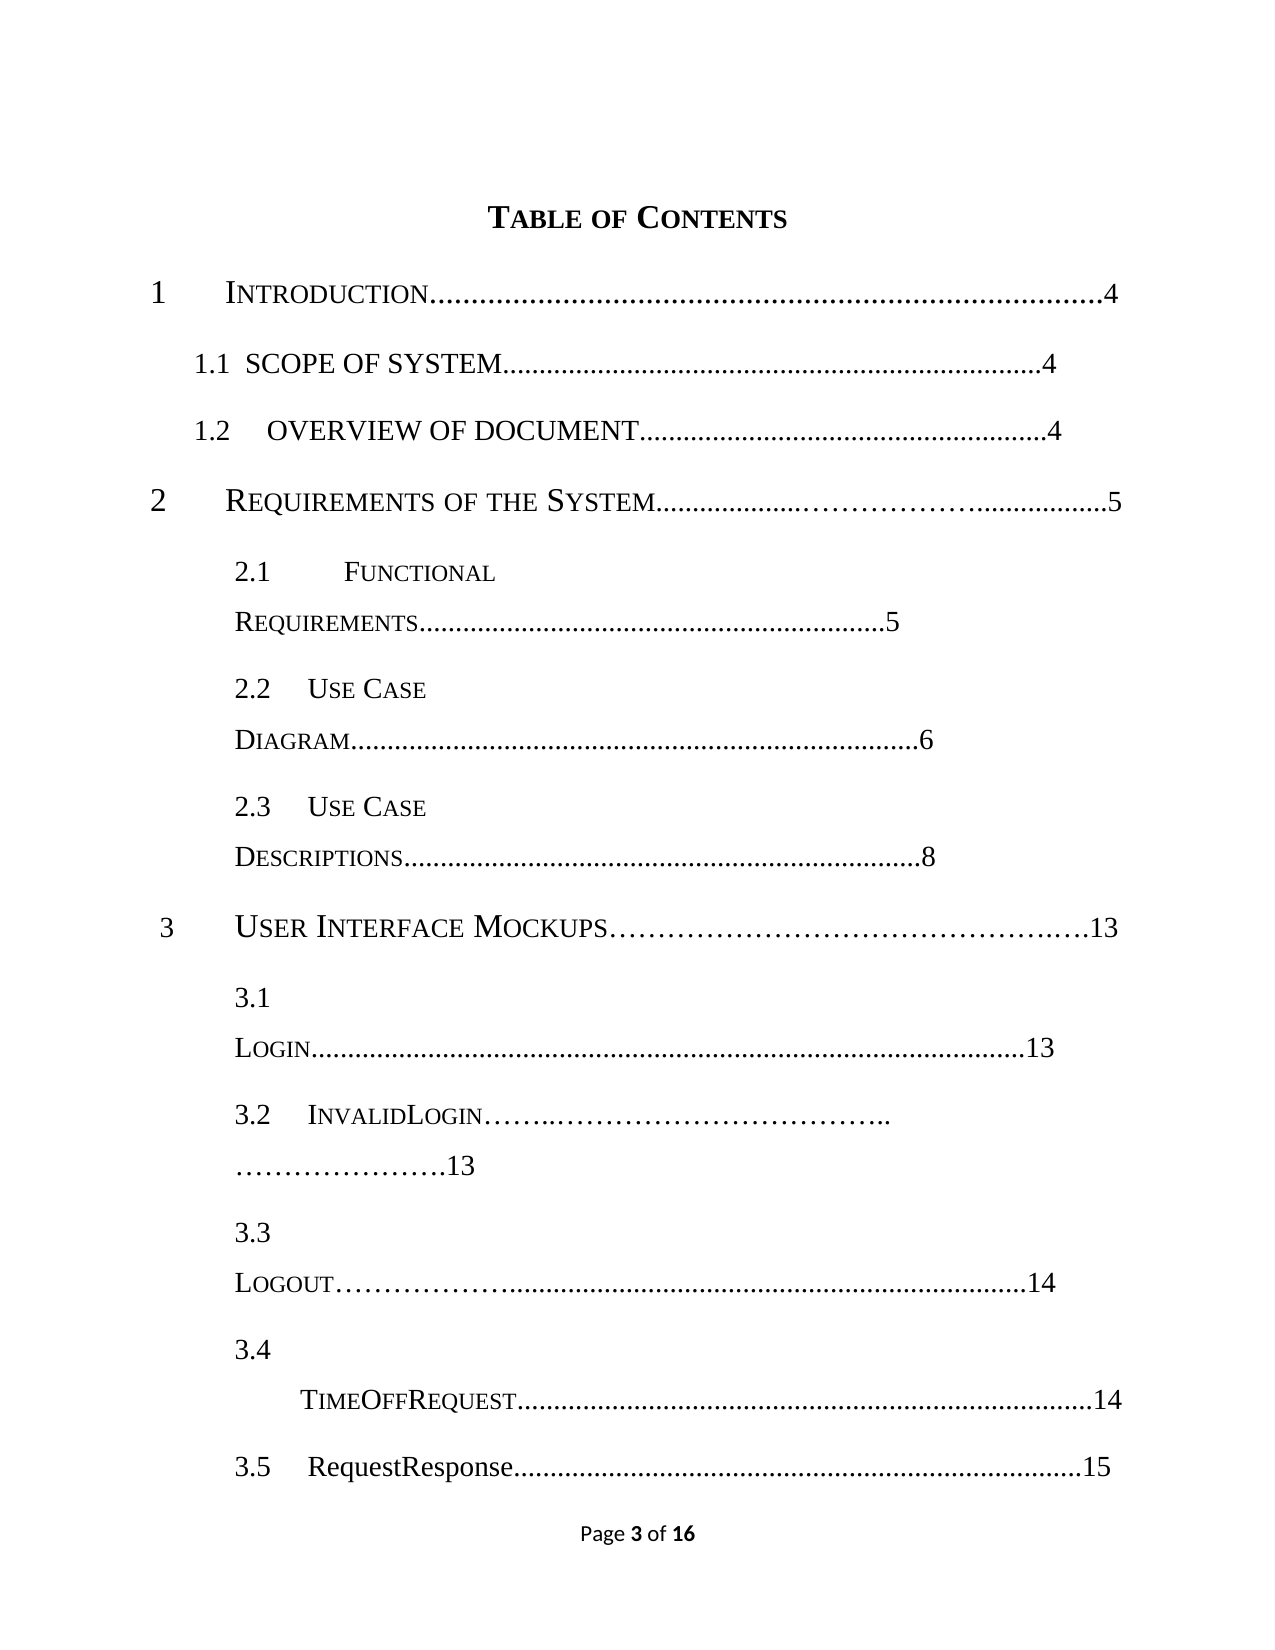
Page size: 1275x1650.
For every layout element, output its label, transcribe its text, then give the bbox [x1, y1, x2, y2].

text 3.3 Logout……………….......................................................................14 [159, 1215, 1125, 1299]
list Introduction.................................................................................4 [150, 272, 1125, 310]
text 2.2 Use Case Diagram..............................................................................6 [159, 671, 1125, 755]
text 2.3 Use Case Descriptions.......................................................................8 [159, 789, 1125, 873]
text Table of Contents [150, 198, 1125, 236]
text 2.1 Functional Requirements................................................................5 [159, 554, 1125, 638]
text 3.4 TimeOffRequest...............................................................................14 [159, 1332, 1125, 1416]
text 3.1 Login..................................................................................................13 [159, 980, 1125, 1064]
text 1.2 OVERVIEW OF DOCUMENT........................................................4 [150, 413, 1125, 447]
text 3.5 RequestResponse..............................................................................15 [159, 1449, 1125, 1483]
text 2 Requirements of the System....................………………..................5 [150, 480, 1125, 518]
text 3 User Interface Mockups……………………………………….….13 [159, 906, 1125, 944]
text 1.1 SCOPE OF SYSTEM..........................................................................4 [150, 346, 1125, 379]
text 3.2 InvalidLogin……..……………………………..………………….13 [159, 1097, 1125, 1181]
